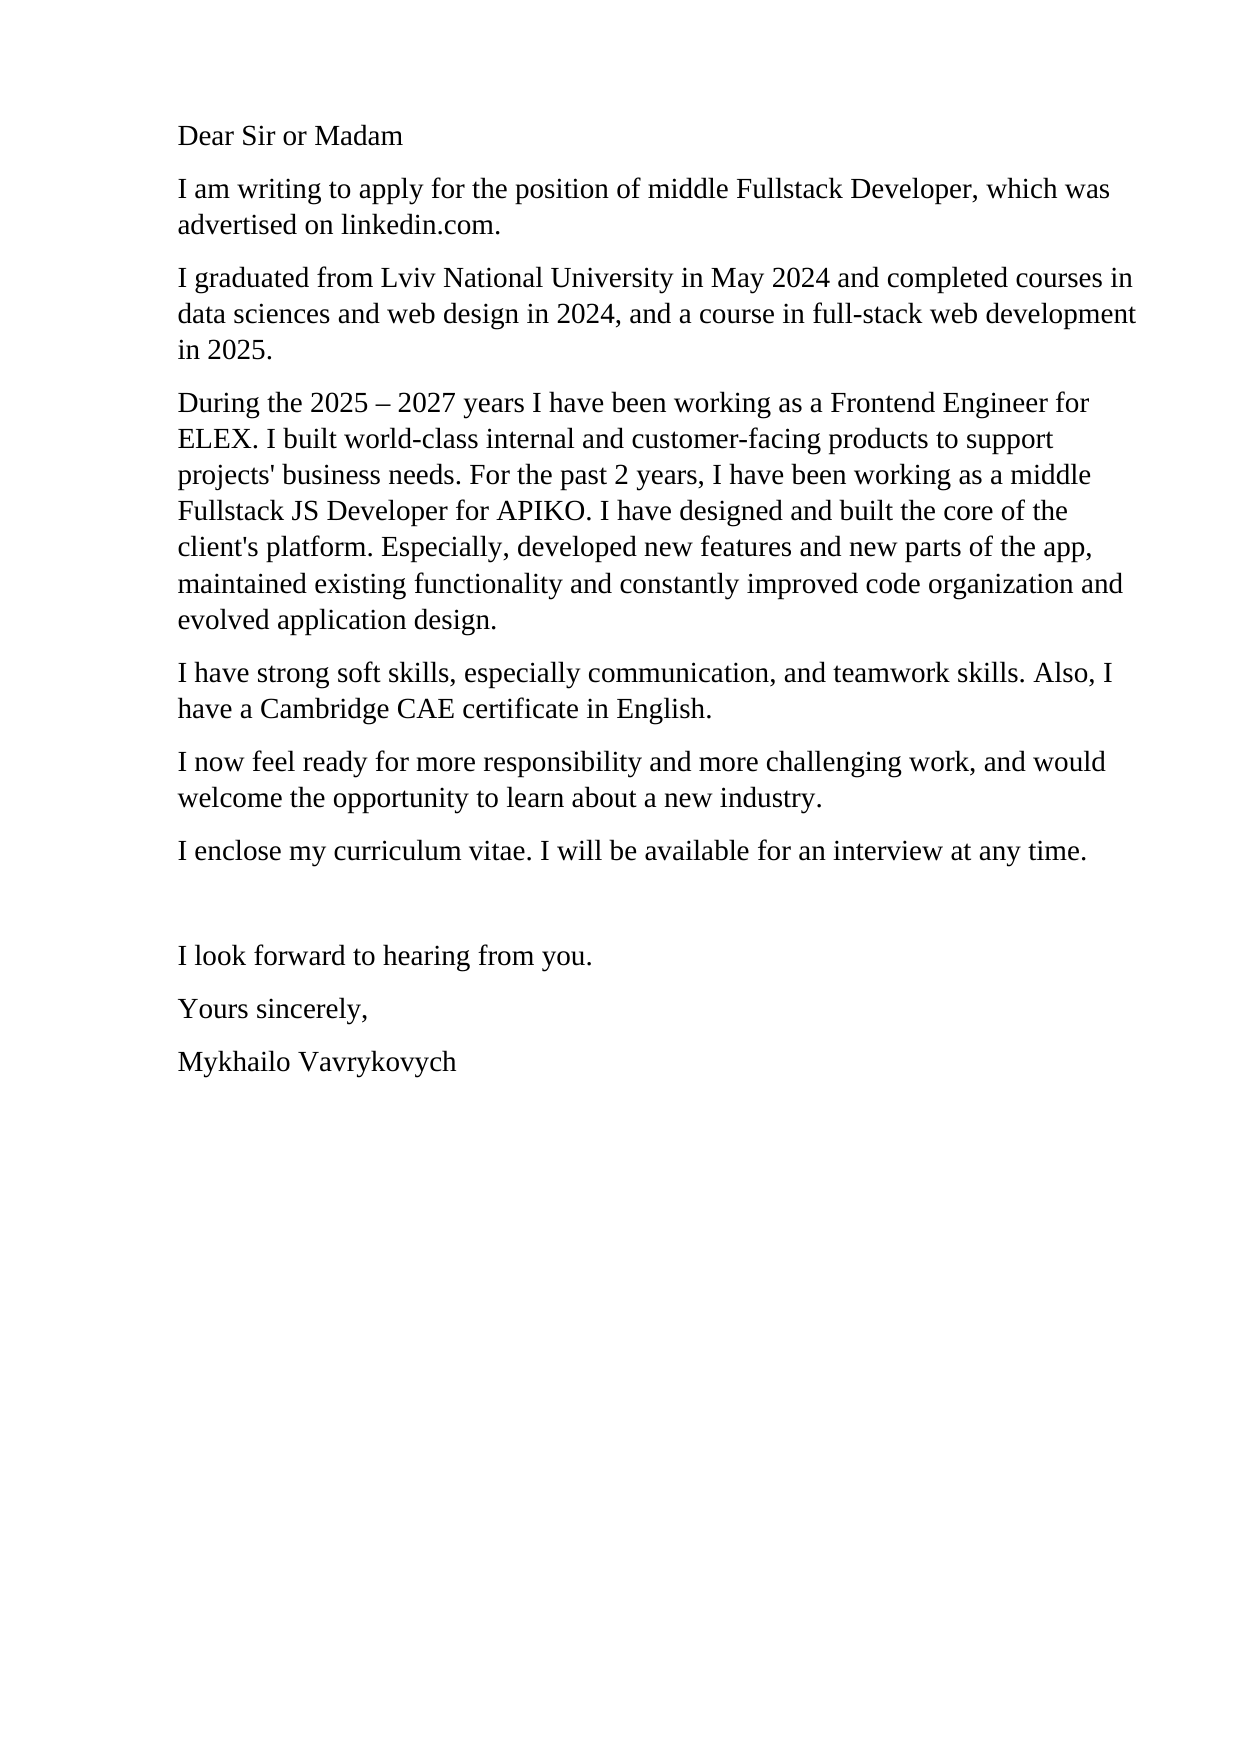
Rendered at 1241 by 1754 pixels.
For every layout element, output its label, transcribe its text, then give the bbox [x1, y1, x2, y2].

text I enclose my curriculum vitae. I will be available for an interview at any time. [177, 833, 1152, 866]
text I look forward to hearing from you. [177, 938, 1152, 972]
text I graduated from Lviv National University in May 2024 and completed courses in data sciences and web design in 2024, and a course in full-stack web development in 2025. [177, 260, 1152, 366]
text I now feel ready for more responsibility and more challenging work, and would welcome the opportunity to learn about a new industry. [177, 744, 1152, 813]
text I have strong soft skills, especially communication, and teamwork skills. Also, I have a Cambridge CAE certificate in English. [177, 655, 1152, 724]
text I am writing to apply for the position of middle Fullstack Developer, which was advertised on linkedin.com. [177, 171, 1152, 241]
text Yours sincerely, [177, 991, 1152, 1024]
text During the 2025 – 2027 years I have been working as a Frontend Engineer for ELEX. I built world-class internal and customer-facing products to support projects' business needs. For the past 2 years, I have been working as a middle Fullstack JS Developer for APIKO. I have designed and built the core of the client's platform. Especially, developed new features and new parts of the app, maintained existing functionality and constantly improved code organization and evolved application design. [177, 385, 1152, 635]
text Mykhailo Vavrykovych [177, 1044, 1152, 1077]
text Dear Sir or Madam [177, 118, 1152, 152]
